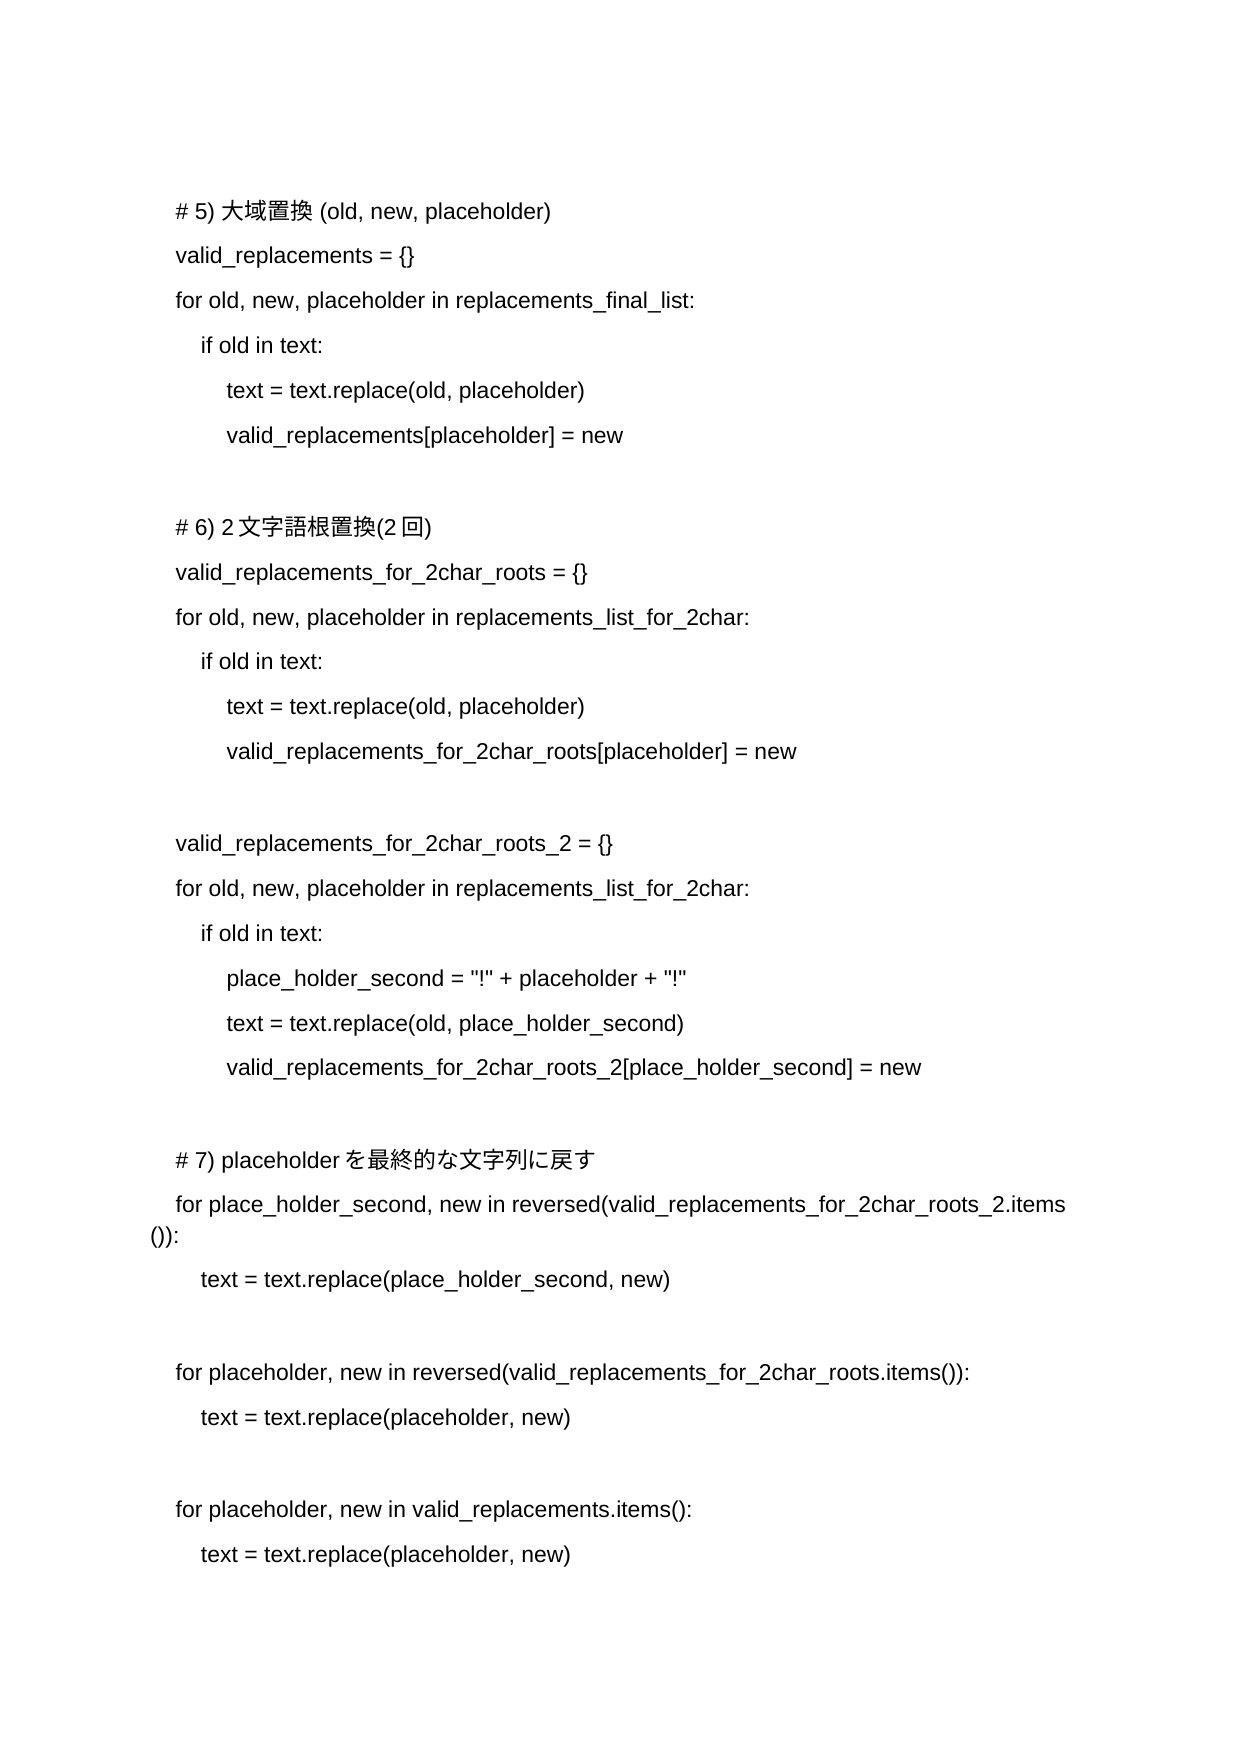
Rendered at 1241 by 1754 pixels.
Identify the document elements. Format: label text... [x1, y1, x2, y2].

text # 6) 2文字語根置換(2回) [150, 514, 1090, 540]
text for old, new, placeholder in replacements_list_for_2char: [150, 875, 1090, 901]
text for old, new, placeholder in replacements_final_list: [150, 287, 1090, 313]
text for old, new, placeholder in replacements_list_for_2char: [150, 603, 1090, 630]
text valid_replacements_for_2char_roots_2 = {} [150, 830, 1090, 857]
text valid_replacements_for_2char_roots = {} [150, 559, 1090, 585]
text text = text.replace(old, placeholder) [150, 377, 1090, 403]
text for placeholder, new in valid_replacements.items(): [150, 1496, 1090, 1522]
text if old in text: [150, 332, 1090, 358]
text valid_replacements_for_2char_roots[placeholder] = new [150, 738, 1090, 764]
text # 5) 大域置換 (old, new, placeholder) [150, 198, 1090, 224]
text text = text.replace(old, place_holder_second) [150, 1009, 1090, 1036]
text if old in text: [150, 648, 1090, 675]
text valid_replacements_for_2char_roots_2[place_holder_second] = new [150, 1054, 1090, 1081]
text valid_replacements = {} [150, 242, 1090, 269]
text for placeholder, new in reversed(valid_replacements_for_2char_roots.items()): [150, 1359, 1090, 1385]
text text = text.replace(placeholder, new) [150, 1541, 1090, 1567]
text for place_holder_second, new in reversed(valid_replacements_for_2char_roots_2.items()): [150, 1191, 1090, 1248]
text place_holder_second = "!" + placeholder + "!" [150, 965, 1090, 991]
text text = text.replace(old, placeholder) [150, 693, 1090, 719]
text # 7) placeholderを最終的な文字列に戻す [150, 1147, 1090, 1173]
text text = text.replace(place_holder_second, new) [150, 1266, 1090, 1293]
text text = text.replace(placeholder, new) [150, 1404, 1090, 1430]
text valid_replacements[placeholder] = new [150, 422, 1090, 448]
text if old in text: [150, 920, 1090, 946]
